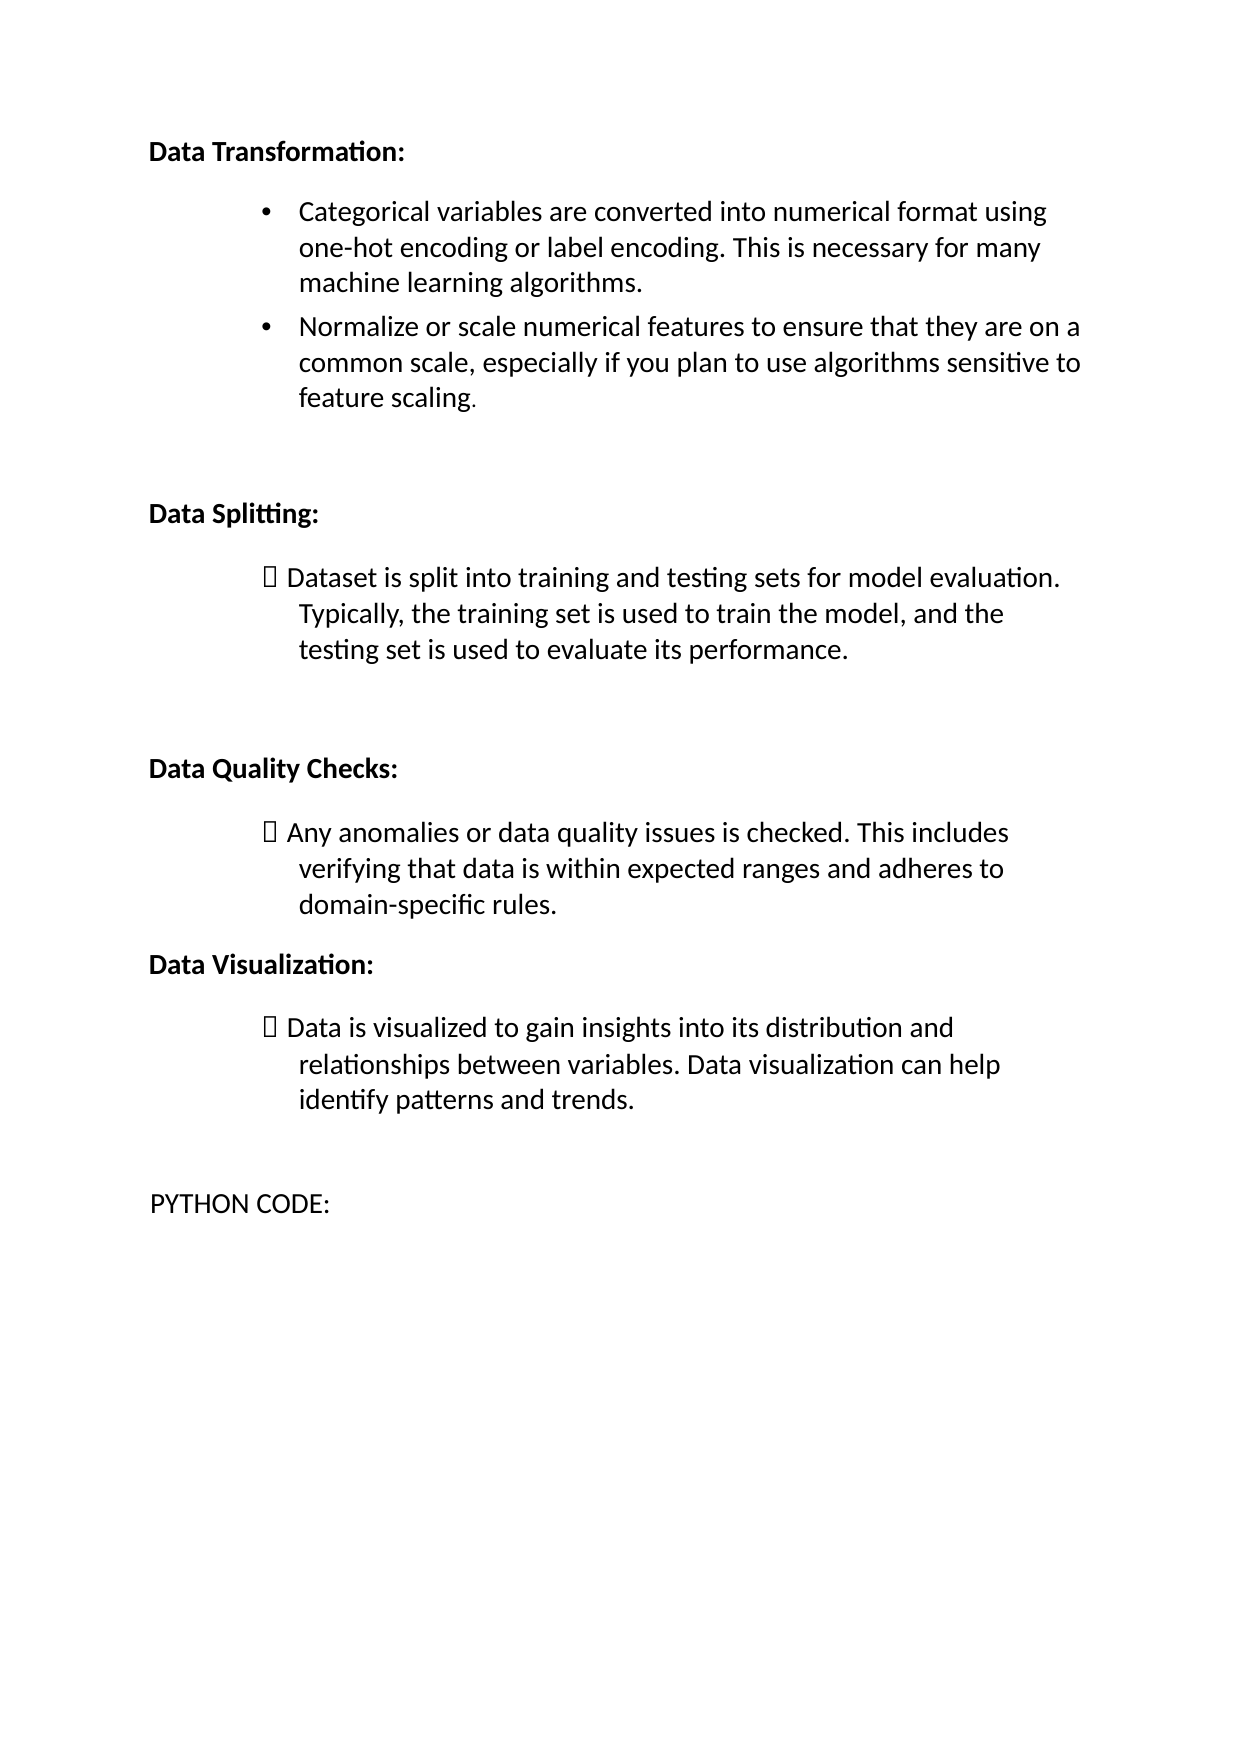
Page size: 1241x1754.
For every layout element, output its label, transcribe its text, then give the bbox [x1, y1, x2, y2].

text  Dataset is split into training and testing sets for model evaluation. Typically, the training set is used to train the model, and the testing set is used to evaluate its performance. [261, 556, 1091, 667]
subtitle Data Visualization: [148, 946, 1092, 981]
text PYTHON CODE: [150, 1185, 1091, 1220]
text  Data is visualized to gain insights into its distribution and relationships between variables. Data visualization can help identify patterns and trends. [261, 1006, 1091, 1117]
list Categorical variables are converted into numerical format using one-hot encoding or label encoding. This is necessary for many machine learning algorithms. [261, 193, 1091, 300]
subtitle Data Splitting: [148, 496, 1092, 531]
text  Any anomalies or data quality issues is checked. This includes verifying that data is within expected ranges and adheres to domain-specific rules. [261, 811, 1091, 922]
list Normalize or scale numerical features to ensure that they are on a common scale, especially if you plan to use algorithms sensitive to feature scaling. [261, 308, 1091, 415]
subtitle Data Quality Checks: [148, 751, 1092, 786]
subtitle Data Transformation: [148, 133, 1092, 168]
